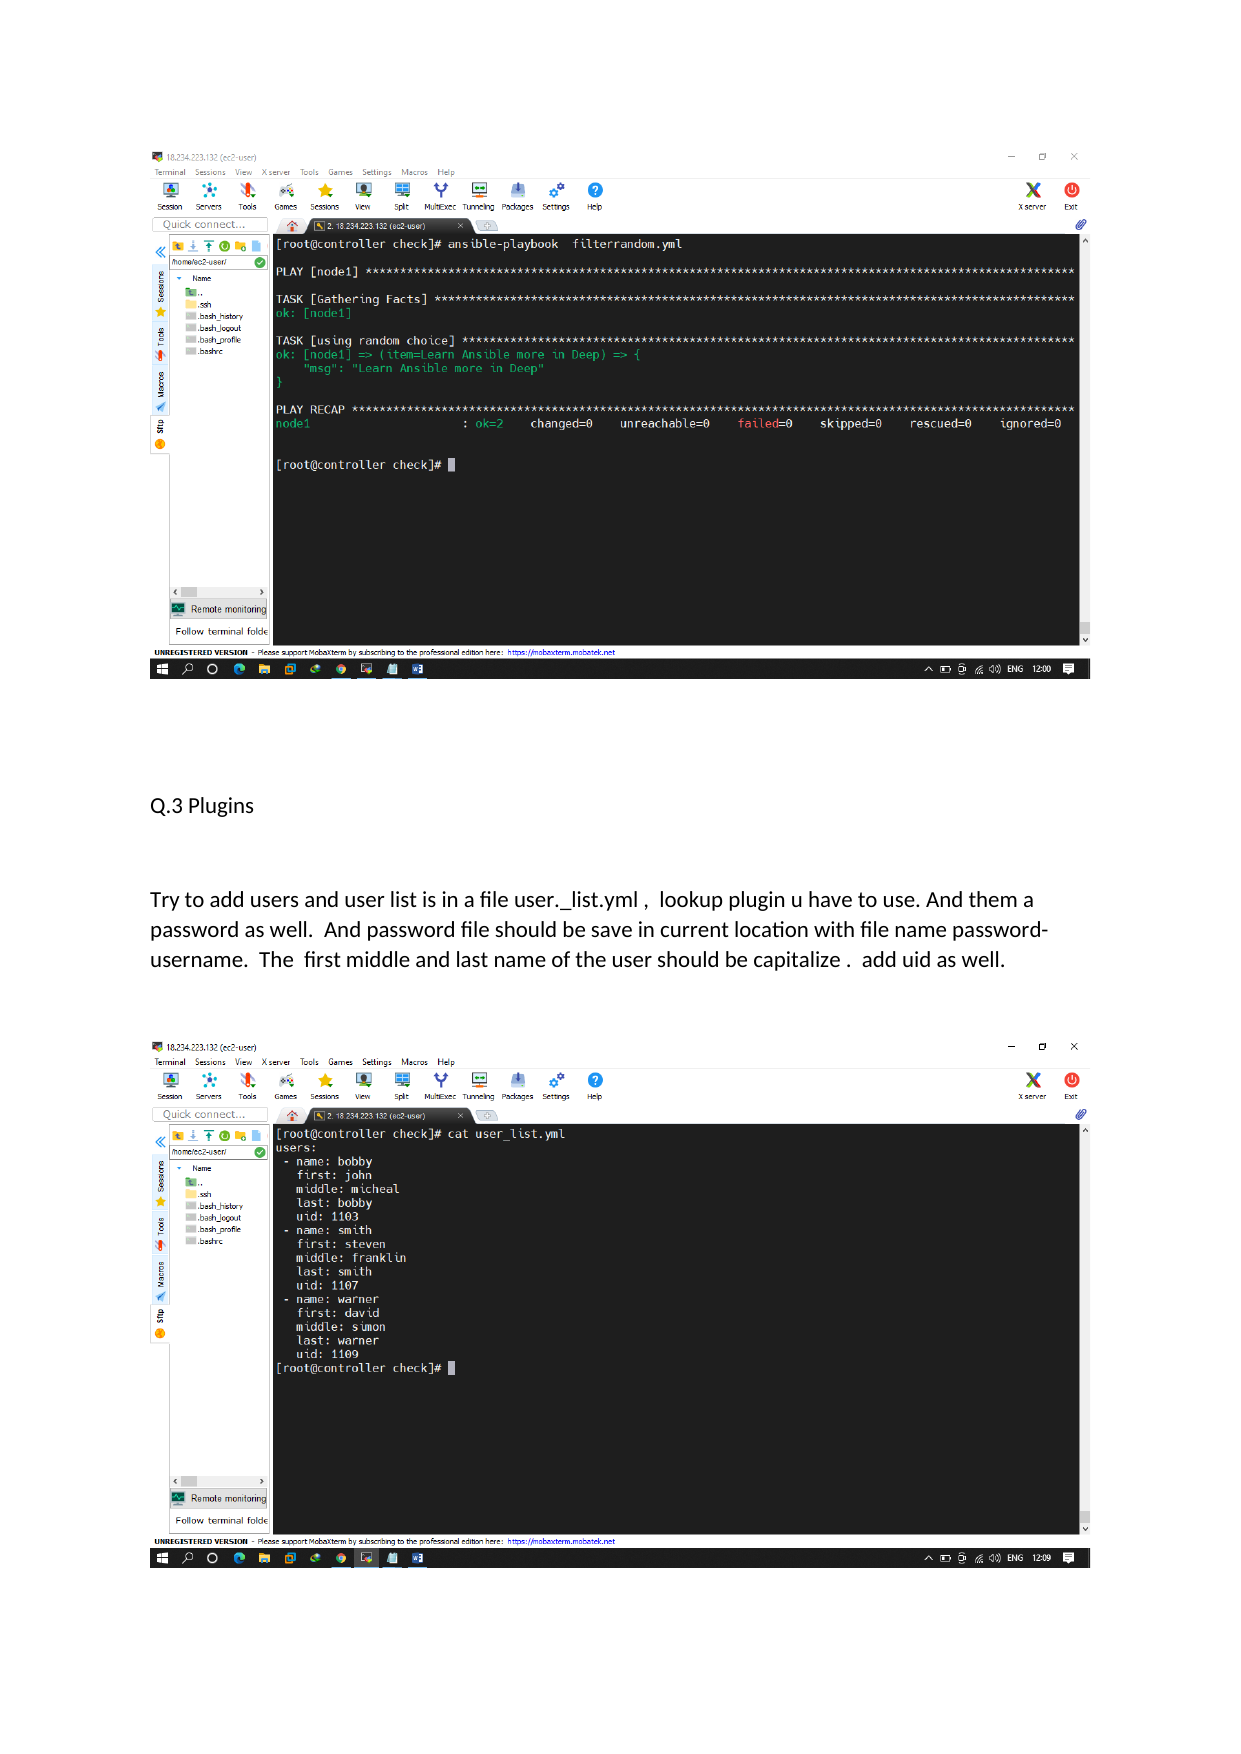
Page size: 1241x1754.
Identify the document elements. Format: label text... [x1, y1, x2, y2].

text Q.3 Plugins [150, 791, 1090, 819]
picture [150, 1039, 1091, 1568]
picture [150, 150, 1091, 679]
text Try to add users and user list is in a file user._list.yml , lookup plugin u have to use. And them a password as well. And password file should be save in current location with file name password-username. The first middle and last name of the user should be capitalize . add uid as well. [150, 885, 1090, 973]
